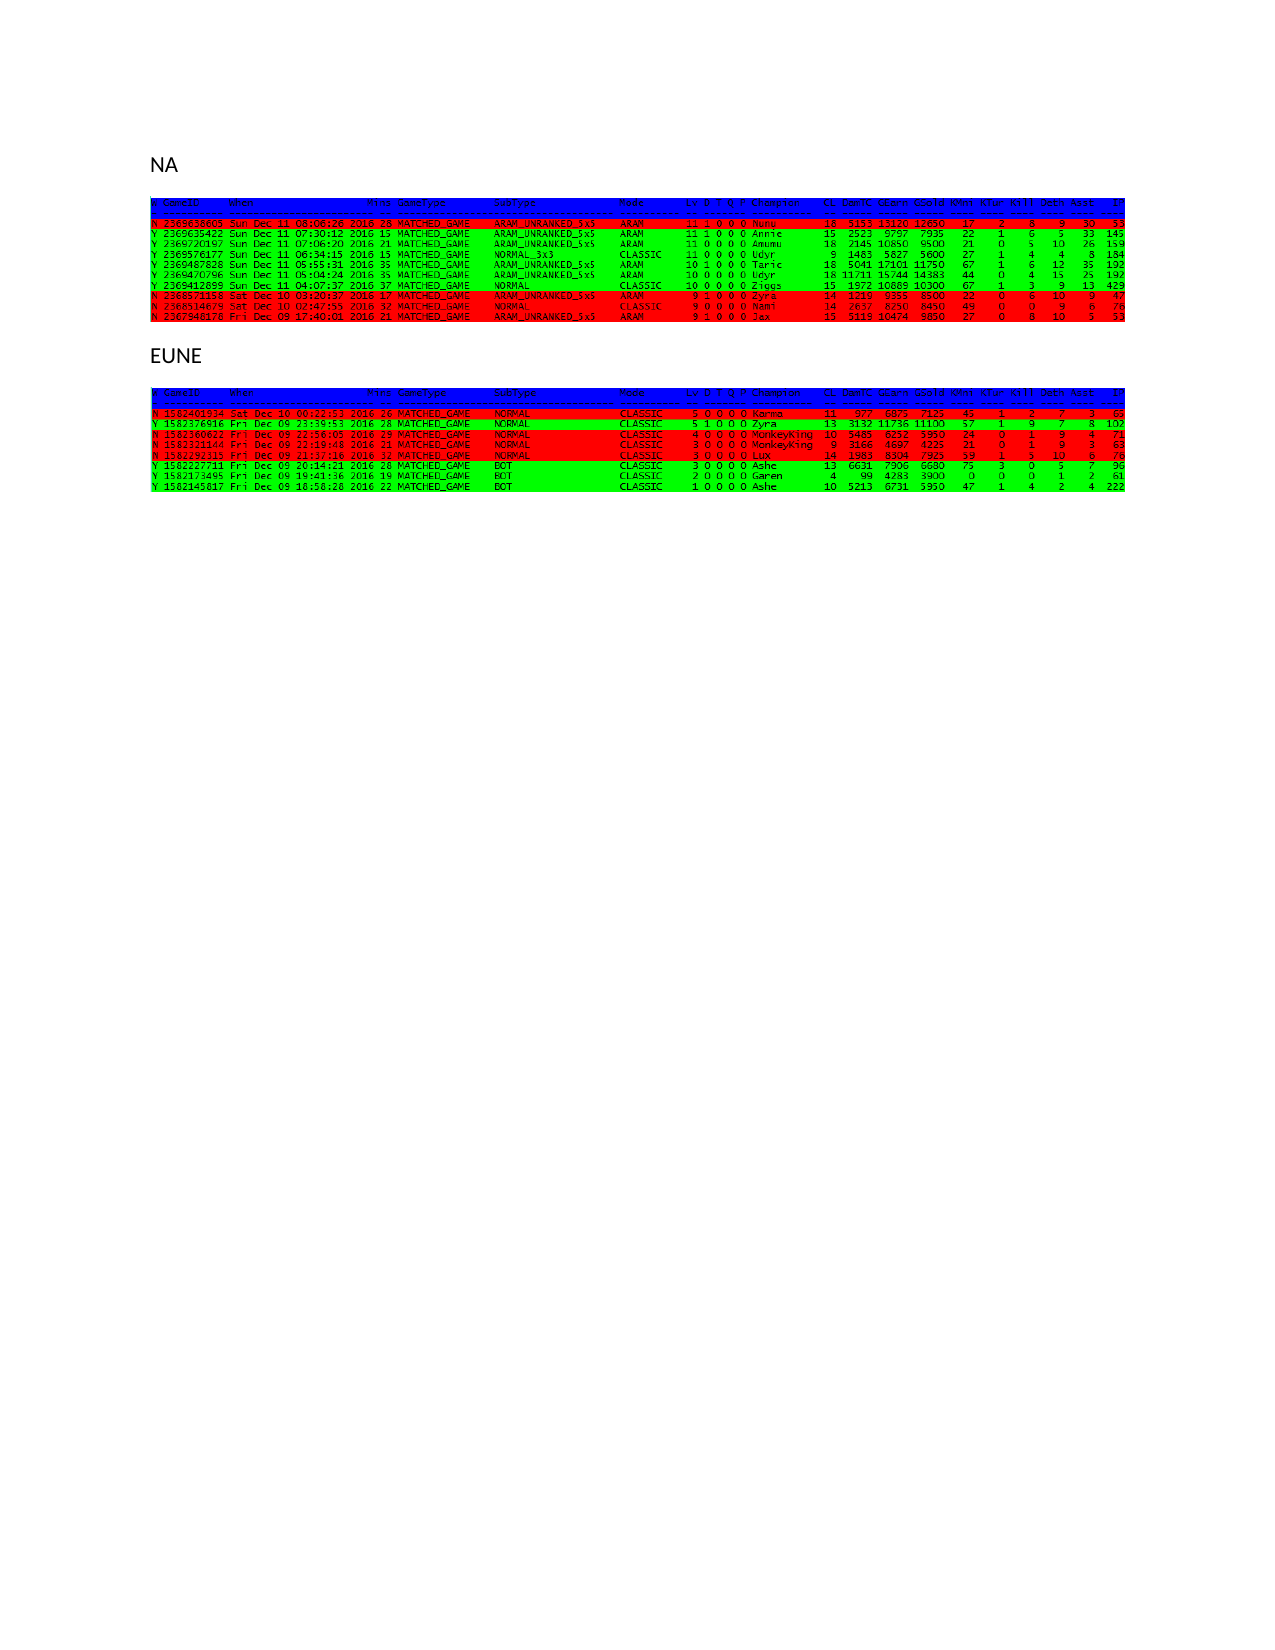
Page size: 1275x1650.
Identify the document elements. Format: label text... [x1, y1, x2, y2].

picture [150, 387, 1125, 492]
text NA [150, 150, 1125, 178]
text EUNE [150, 341, 1125, 369]
picture [150, 196, 1125, 322]
